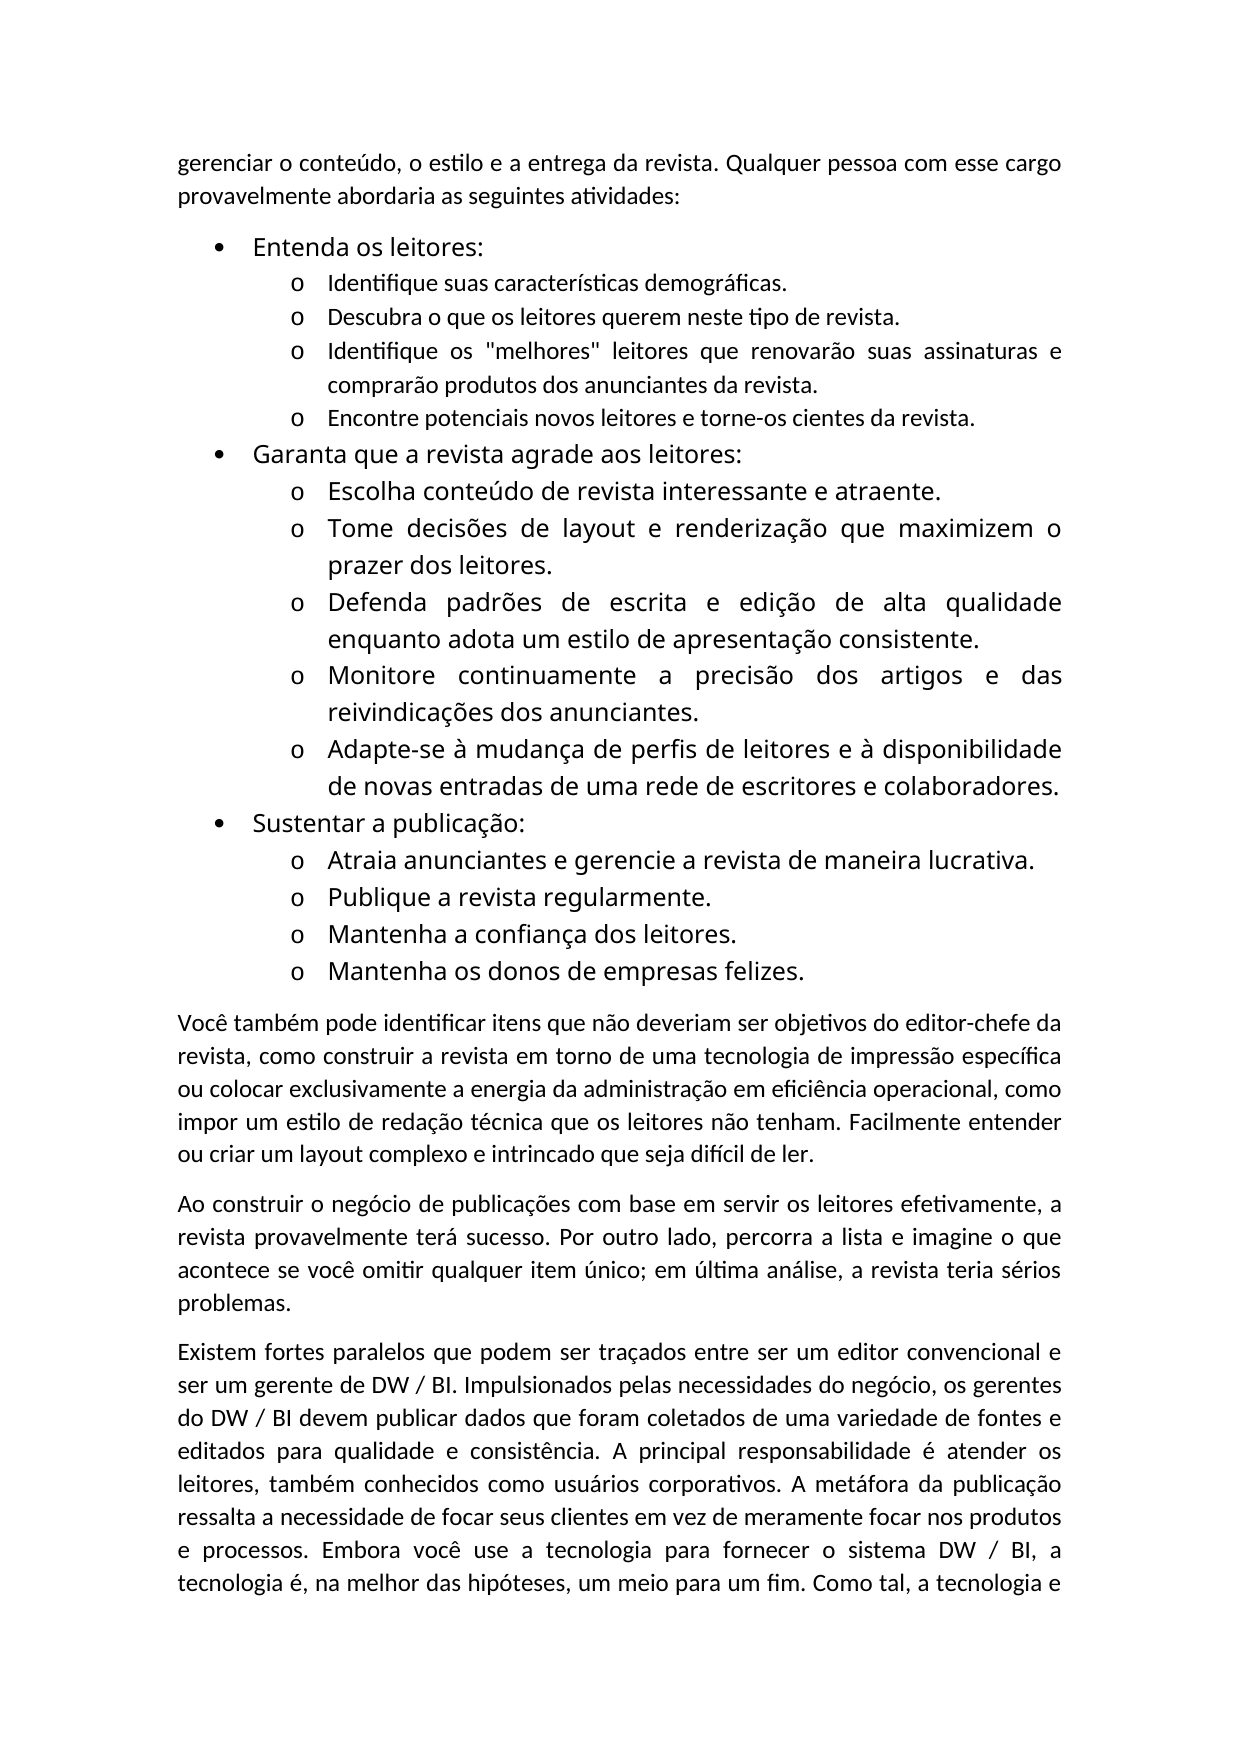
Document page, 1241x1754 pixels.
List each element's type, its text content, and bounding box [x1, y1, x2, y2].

list Entenda os leitores: [215, 230, 1063, 264]
list Descubra o que os leitores querem neste tipo de revista. [290, 301, 1063, 333]
list Atraia anunciantes e gerencie a revista de maneira lucrativa. [290, 842, 1063, 877]
list Publique a revista regularmente. [290, 879, 1063, 913]
list Tome decisões de layout e renderização que maximizem o prazer dos leitores. [290, 511, 1063, 582]
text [177, 148, 1063, 211]
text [177, 1336, 1063, 1597]
list Adapte-se à mudança de perfis de leitores e à disponibilidade de novas entradas de uma rede de escritores e colaboradores. [290, 732, 1063, 803]
list Escolha conteúdo de revista interessante e atraente. [290, 473, 1063, 508]
list Sustentar a publicação: [215, 806, 1063, 839]
list Identifique os "melhores" leitores que renovarão suas assinaturas e comprarão produtos dos anunciantes da revista. [290, 335, 1063, 400]
list Mantenha os donos de empresas felizes. [290, 953, 1063, 987]
list Garanta que a revista agrade aos leitores: [215, 437, 1063, 471]
list Encontre potenciais novos leitores e torne-os cientes da revista. [290, 402, 1063, 434]
list Mantenha a confiança dos leitores. [290, 916, 1063, 951]
text Ao construir o negócio de publicações com base em servir os leitores efetivamente, a revista provavelmente terá sucesso. Por outro lado, percorra a lista e imagine o que acontece se você omitir qualquer item único; em última análise, a revista teria sérios problemas. [177, 1188, 1063, 1317]
text Você também pode identificar itens que não deveriam ser objetivos do editor-chefe da revista, como construir a revista em torno de uma tecnologia de impressão específica ou colocar exclusivamente a energia da administração em eficiência operacional, como impor um estilo de redação técnica que os leitores não tenham. Facilmente entender ou criar um layout complexo e intrincado que seja difícil de ler. [177, 1007, 1063, 1169]
list Monitore continuamente a precisão dos artigos e das reivindicações dos anunciantes. [290, 658, 1063, 729]
list Defenda padrões de escrita e edição de alta qualidade enquanto adota um estilo de apresentação consistente. [290, 584, 1063, 655]
list Identifique suas características demográficas. [290, 267, 1063, 299]
